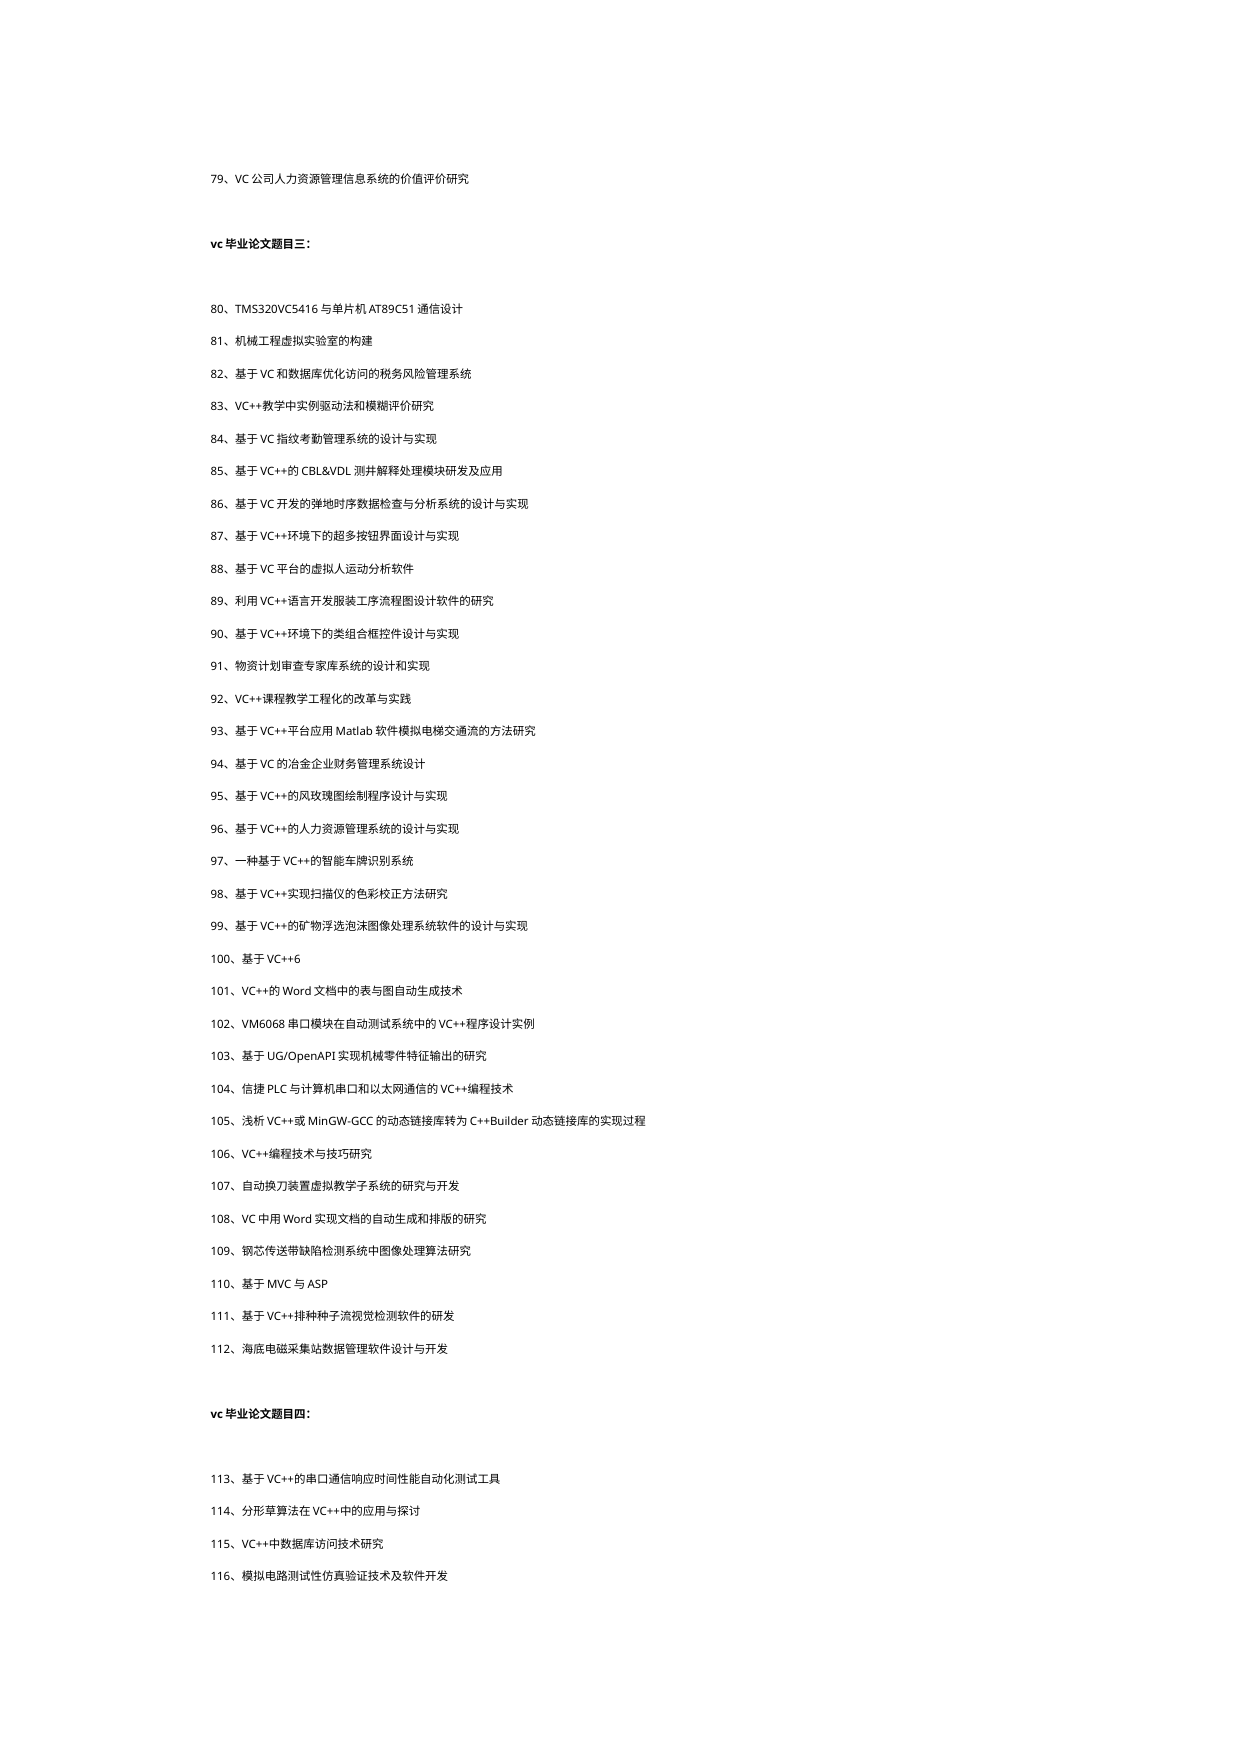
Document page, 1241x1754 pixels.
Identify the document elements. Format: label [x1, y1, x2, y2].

text [187, 162, 1053, 1592]
